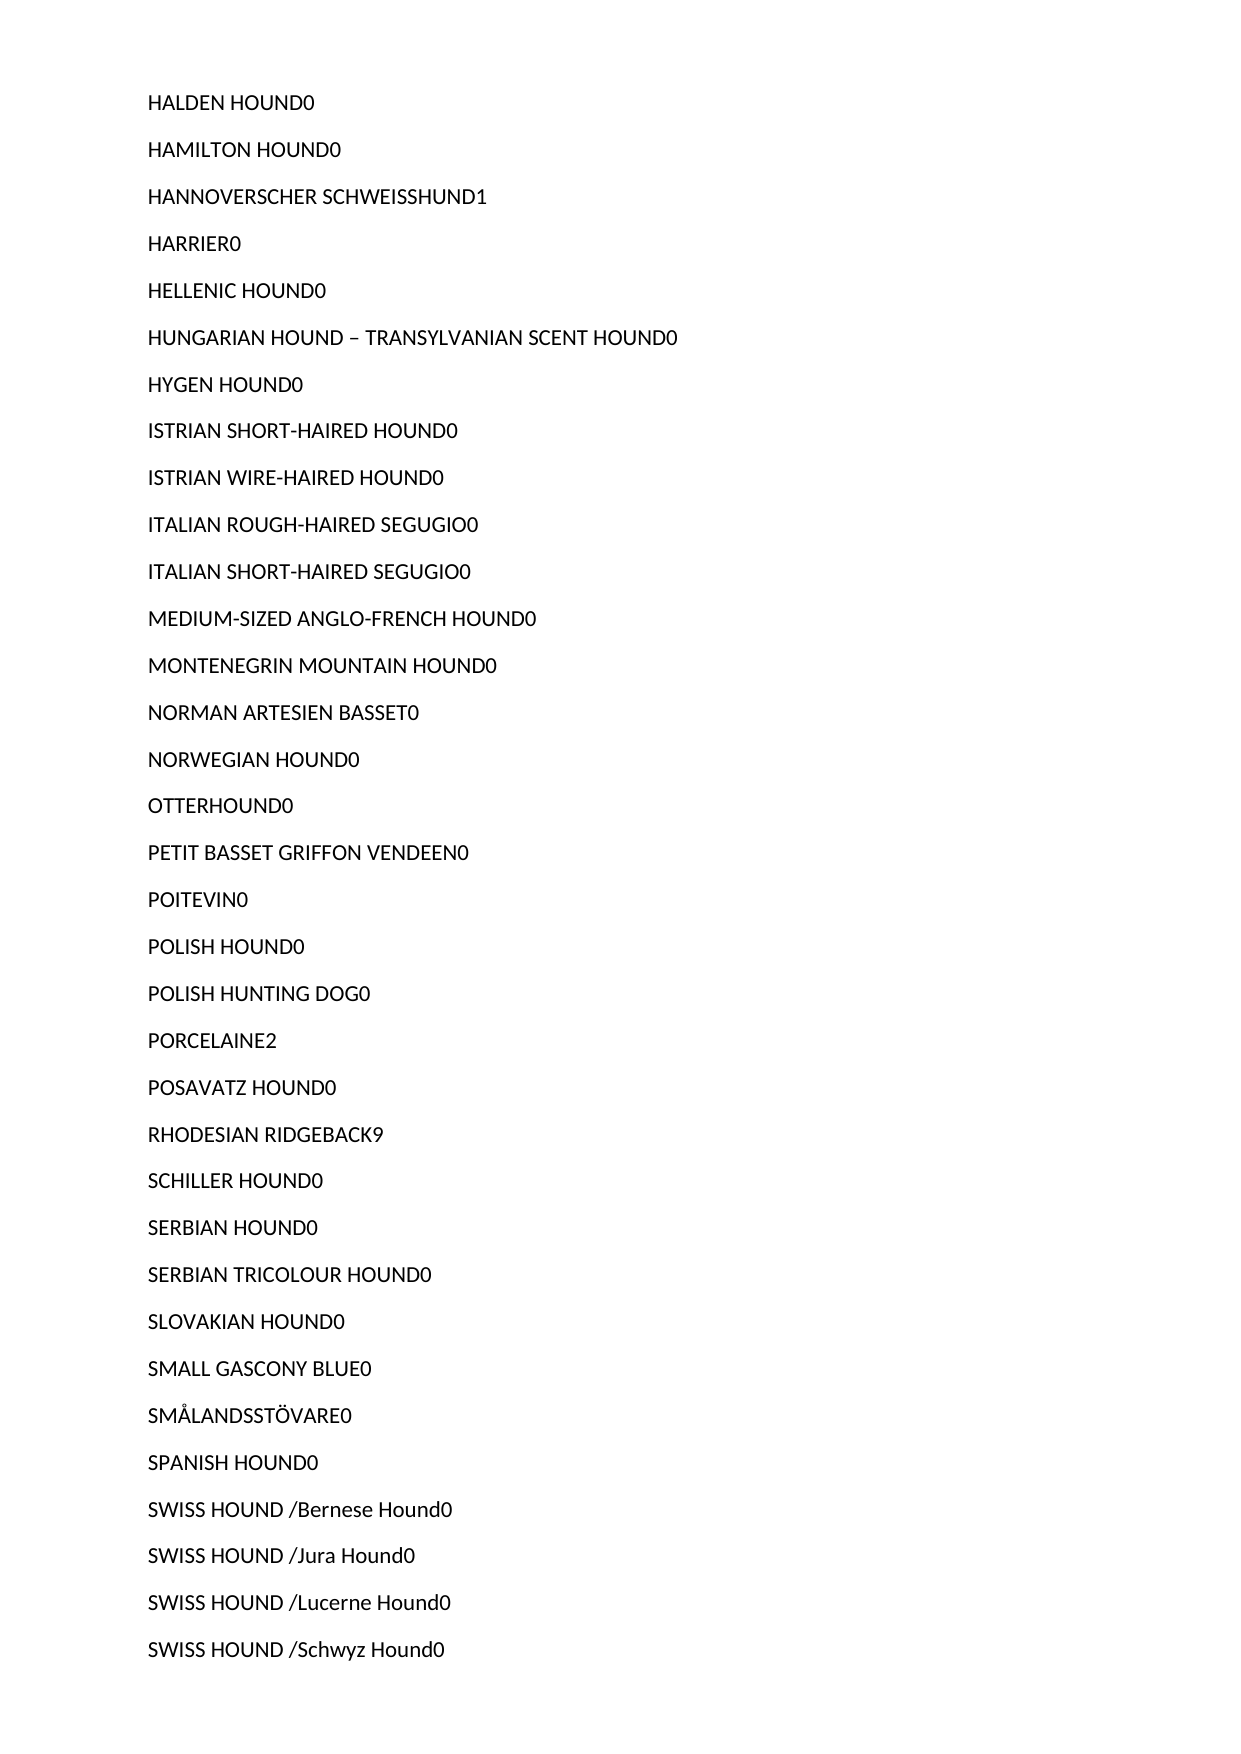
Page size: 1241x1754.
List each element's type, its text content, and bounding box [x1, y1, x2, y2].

text PETIT BASSET GRIFFON VENDEEN0 [148, 838, 1152, 867]
text PORCELAINE2 [148, 1026, 1152, 1054]
text HARRIER0 [148, 229, 1152, 257]
text SMALL GASCONY BLUE0 [148, 1354, 1152, 1382]
text HYGEN HOUND0 [148, 370, 1152, 398]
text POLISH HUNTING DOG0 [148, 979, 1152, 1007]
text SPANISH HOUND0 [148, 1448, 1152, 1476]
text POSAVATZ HOUND0 [148, 1073, 1152, 1101]
text HANNOVERSCHER SCHWEISSHUND1 [148, 182, 1152, 210]
text ISTRIAN WIRE-HAIRED HOUND0 [148, 463, 1152, 492]
text SLOVAKIAN HOUND0 [148, 1307, 1152, 1335]
text ITALIAN SHORT-HAIRED SEGUGIO0 [148, 557, 1152, 585]
text RHODESIAN RIDGEBACK9 [148, 1120, 1152, 1148]
text HELLENIC HOUND0 [148, 276, 1152, 304]
text NORMAN ARTESIEN BASSET0 [148, 698, 1152, 726]
text HALDEN HOUND0 [148, 88, 1152, 117]
text POITEVIN0 [148, 885, 1152, 913]
text MEDIUM-SIZED ANGLO-FRENCH HOUND0 [148, 604, 1152, 632]
text ISTRIAN SHORT-HAIRED HOUND0 [148, 417, 1152, 445]
text NORWEGIAN HOUND0 [148, 745, 1152, 773]
text SERBIAN TRICOLOUR HOUND0 [148, 1260, 1152, 1288]
text SMÅLANDSSTÖVARE0 [148, 1401, 1152, 1429]
text SERBIAN HOUND0 [148, 1213, 1152, 1242]
text ITALIAN ROUGH-HAIRED SEGUGIO0 [148, 510, 1152, 538]
text SWISS HOUND /Jura Hound0 [148, 1542, 1152, 1570]
text MONTENEGRIN MOUNTAIN HOUND0 [148, 651, 1152, 679]
text HUNGARIAN HOUND – TRANSYLVANIAN SCENT HOUND0 [148, 323, 1152, 351]
text SWISS HOUND /Bernese Hound0 [148, 1495, 1152, 1523]
text POLISH HOUND0 [148, 932, 1152, 960]
text SWISS HOUND /Schwyz Hound0 [148, 1635, 1152, 1663]
text SWISS HOUND /Lucerne Hound0 [148, 1588, 1152, 1617]
text HAMILTON HOUND0 [148, 135, 1152, 163]
text OTTERHOUND0 [148, 792, 1152, 820]
text SCHILLER HOUND0 [148, 1167, 1152, 1195]
